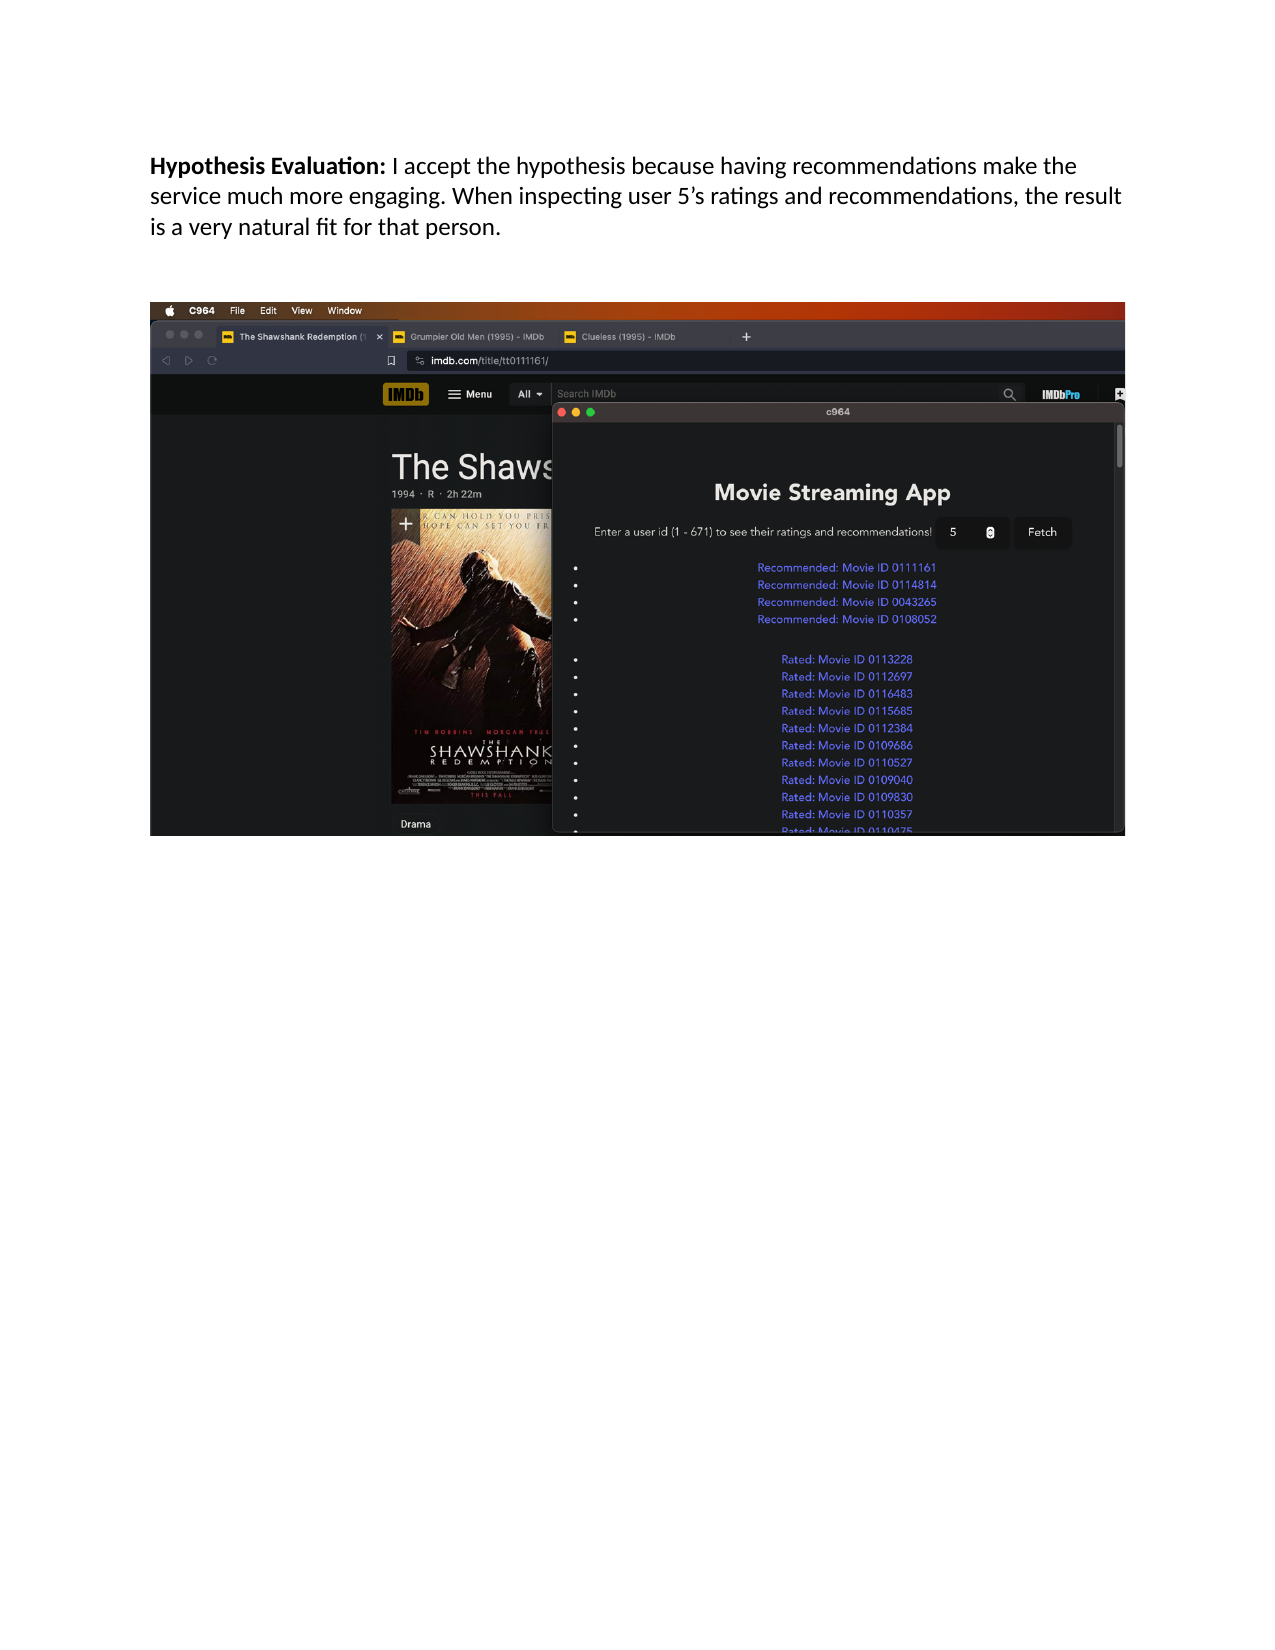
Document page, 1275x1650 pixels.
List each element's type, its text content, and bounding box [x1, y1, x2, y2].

picture [150, 302, 1125, 836]
text Hypothesis Evaluation: I accept the hypothesis because having recommendations make the service much more engaging. When inspecting user 5’s ratings and recommendations, the result is a very natural fit for that person. [150, 150, 1125, 242]
